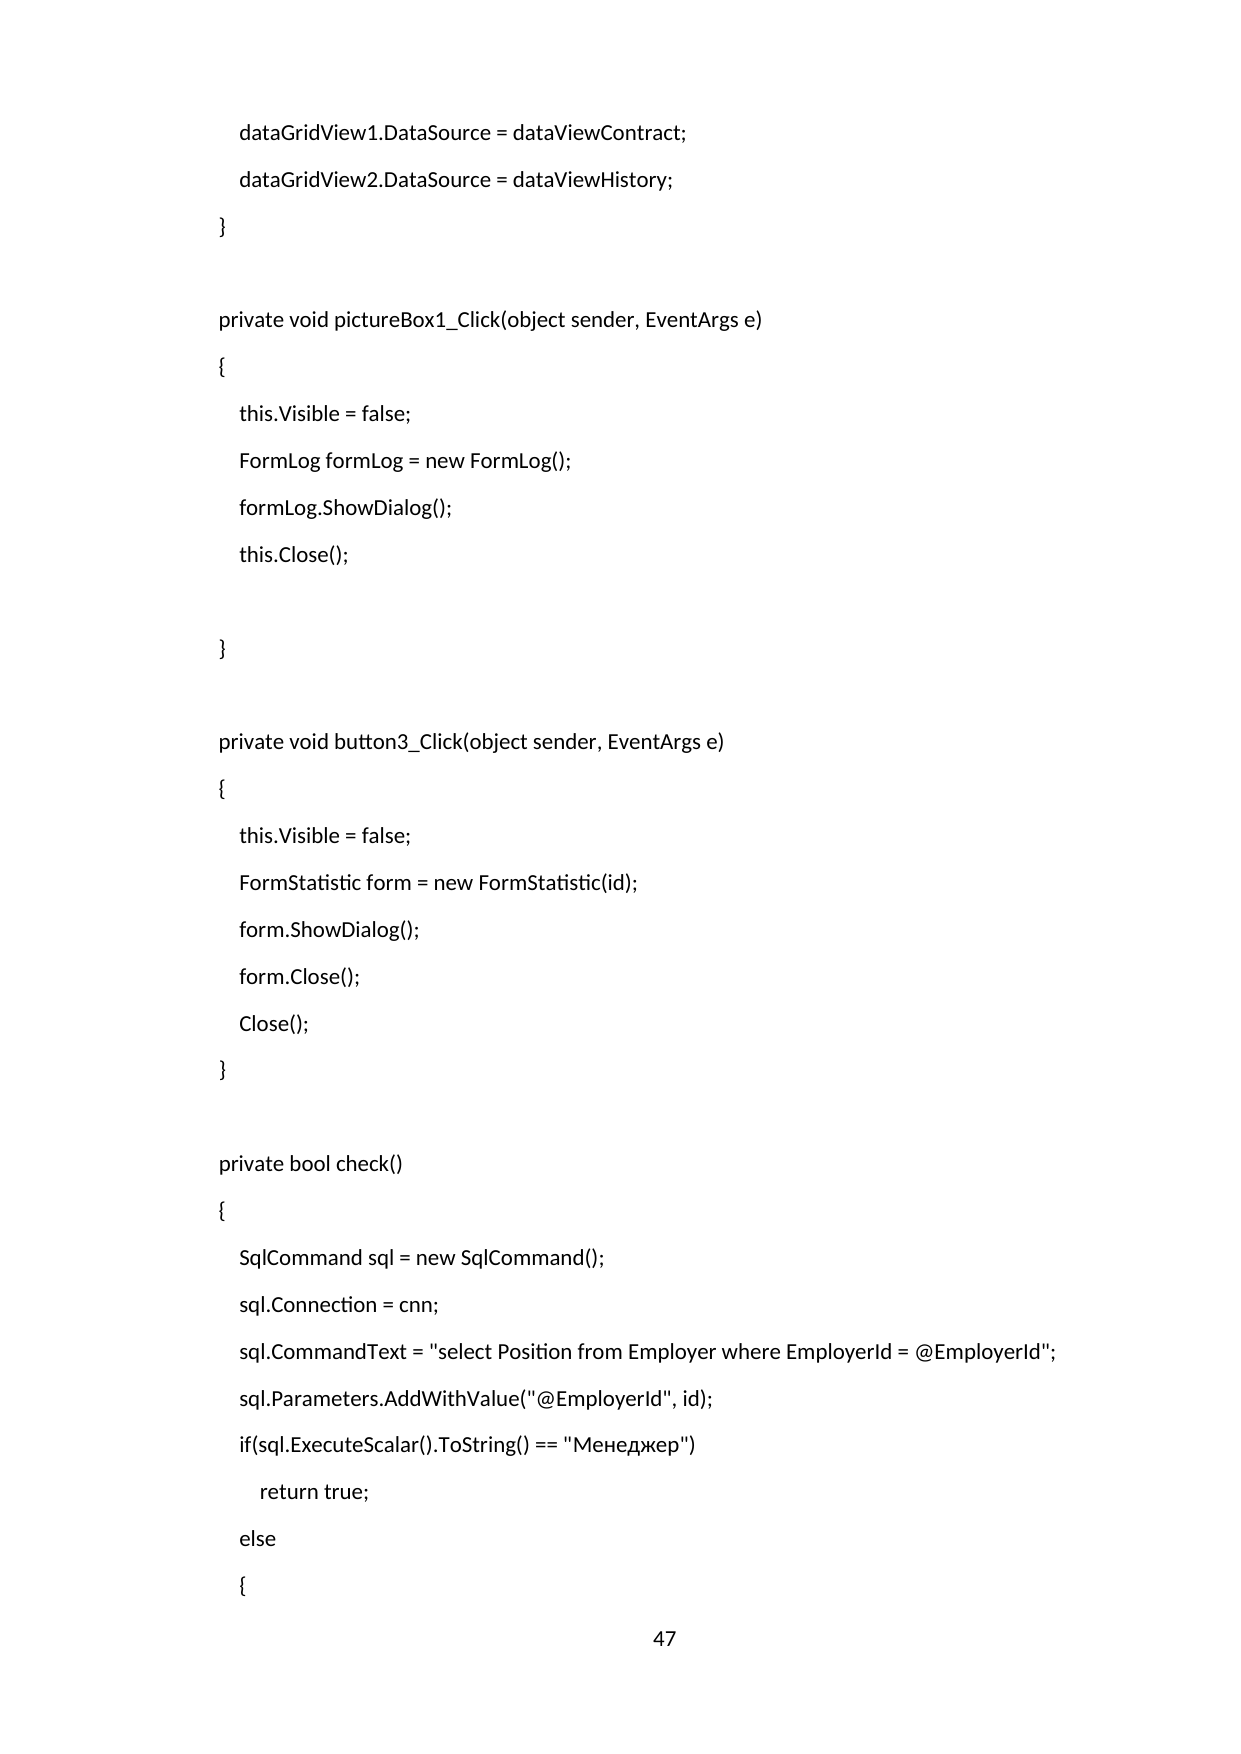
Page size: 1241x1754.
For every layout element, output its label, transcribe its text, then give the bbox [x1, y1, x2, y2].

text sql.CommandText = "select Position from Employer where EmployerId = @EmployerId"; [177, 1337, 1152, 1365]
text } [177, 634, 1152, 662]
text this.Visible = false; [177, 821, 1152, 849]
text formLog.ShowDialog(); [177, 493, 1152, 521]
text sql.Parameters.AddWithValue("@EmployerId", id); [177, 1384, 1152, 1412]
text Close(); [177, 1009, 1152, 1037]
text if(sql.ExecuteScalar().ToString() == "Менеджер") [177, 1431, 1152, 1459]
text private bool check() [177, 1149, 1152, 1177]
text dataGridView1.DataSource = dataViewContract; [177, 118, 1152, 146]
text return true; [177, 1477, 1152, 1506]
text this.Visible = false; [177, 399, 1152, 427]
text private void button3_Click(object sender, EventArgs e) [177, 727, 1152, 756]
text private void pictureBox1_Click(object sender, EventArgs e) [177, 306, 1152, 334]
text else [177, 1524, 1152, 1552]
text { [177, 774, 1152, 802]
text sql.Connection = cnn; [177, 1290, 1152, 1318]
text form.ShowDialog(); [177, 915, 1152, 943]
text FormLog formLog = new FormLog(); [177, 446, 1152, 474]
text SqlCommand sql = new SqlCommand(); [177, 1243, 1152, 1271]
text { [177, 1571, 1152, 1599]
text FormStatistic form = new FormStatistic(id); [177, 868, 1152, 896]
text } [177, 212, 1152, 240]
text this.Close(); [177, 540, 1152, 568]
text } [177, 1056, 1152, 1084]
text { [177, 1196, 1152, 1224]
text form.Close(); [177, 962, 1152, 990]
text { [177, 352, 1152, 381]
text dataGridView2.DataSource = dataViewHistory; [177, 165, 1152, 193]
